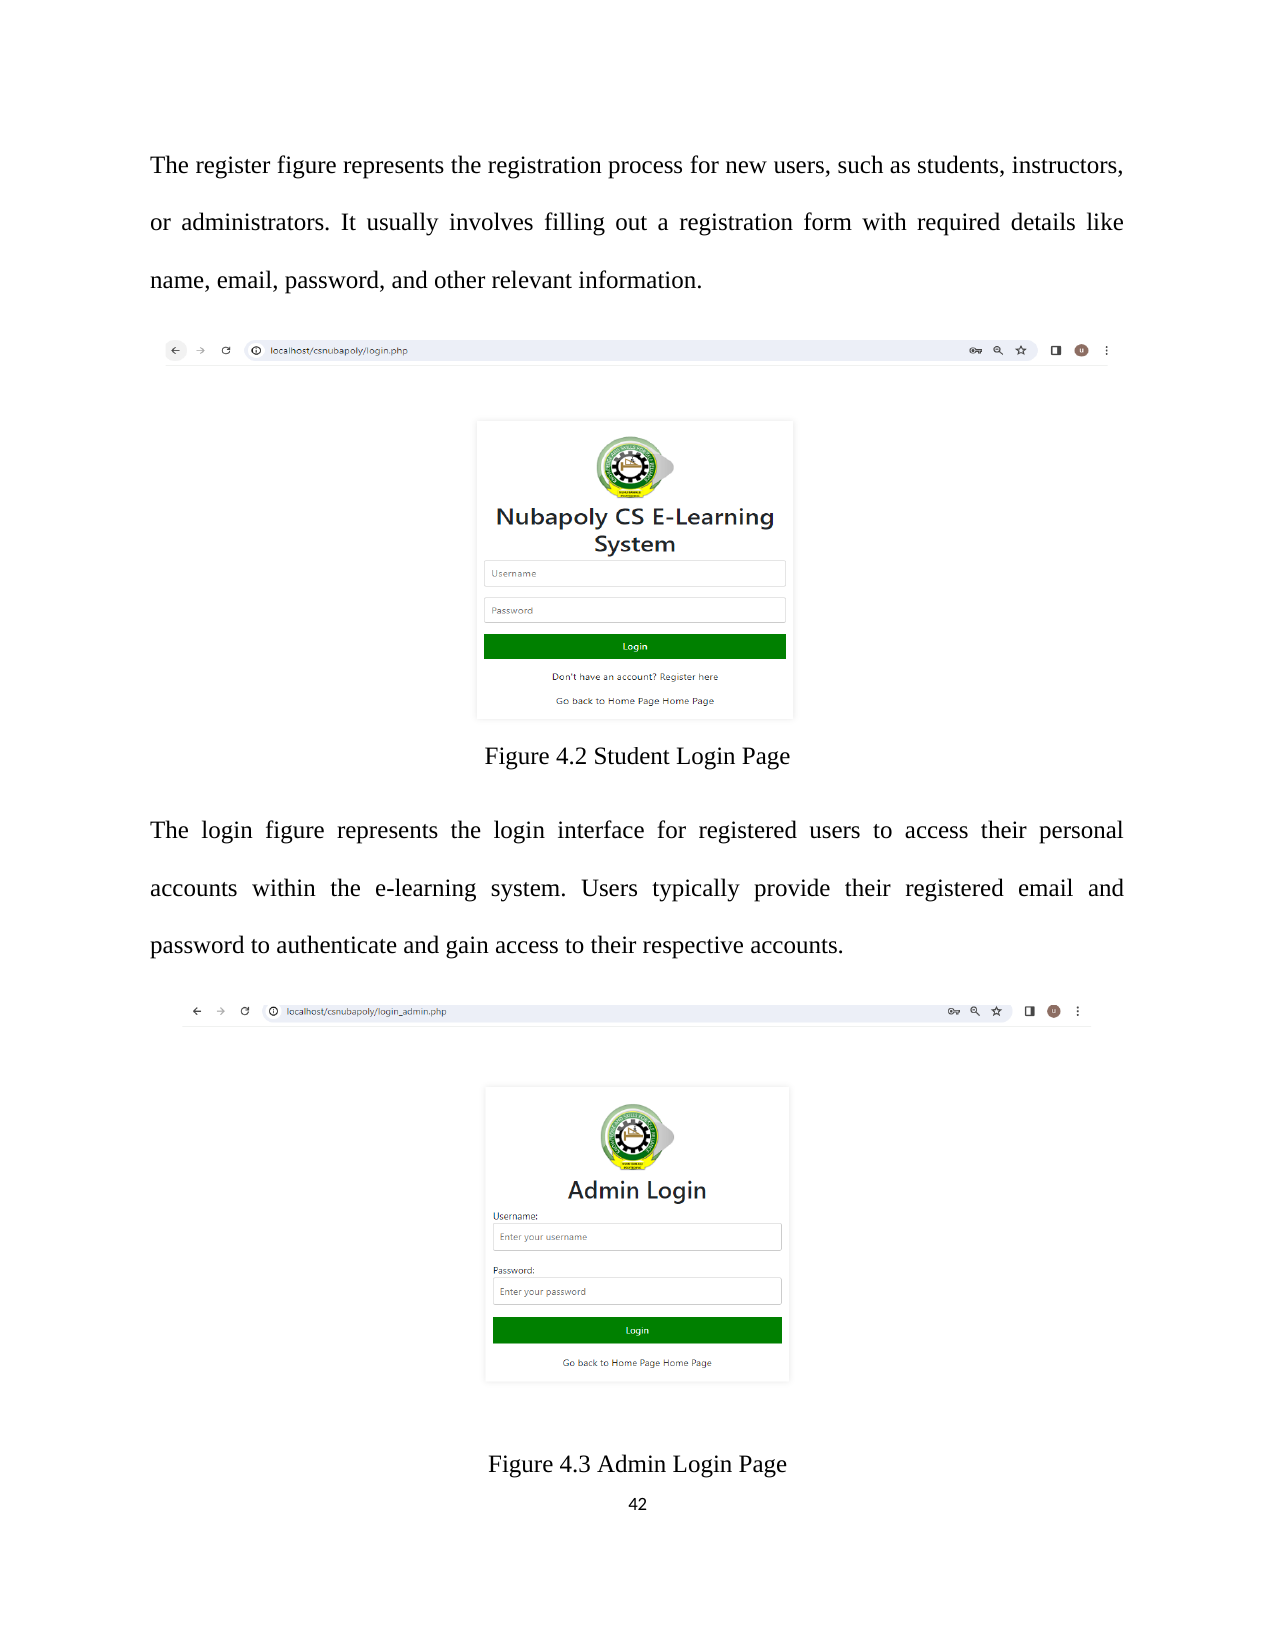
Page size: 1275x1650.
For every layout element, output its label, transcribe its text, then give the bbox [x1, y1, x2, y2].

picture [182, 1005, 1092, 1426]
picture [165, 339, 1108, 747]
text The login figure represents the login interface for registered users to access their personal accounts within the e-learning system. Users typically provide their registered email and password to authenticate and gain access to their respective accounts. [150, 815, 1125, 959]
text Figure 4.2 Student Login Page [150, 741, 1125, 770]
text The register figure represents the registration process for new users, such as students, instructors, or administrators. It usually involves filling out a registration form with required details like name, email, password, and other relevant information. [150, 150, 1125, 294]
text Figure 4.3 Admin Login Page [150, 1449, 1125, 1478]
